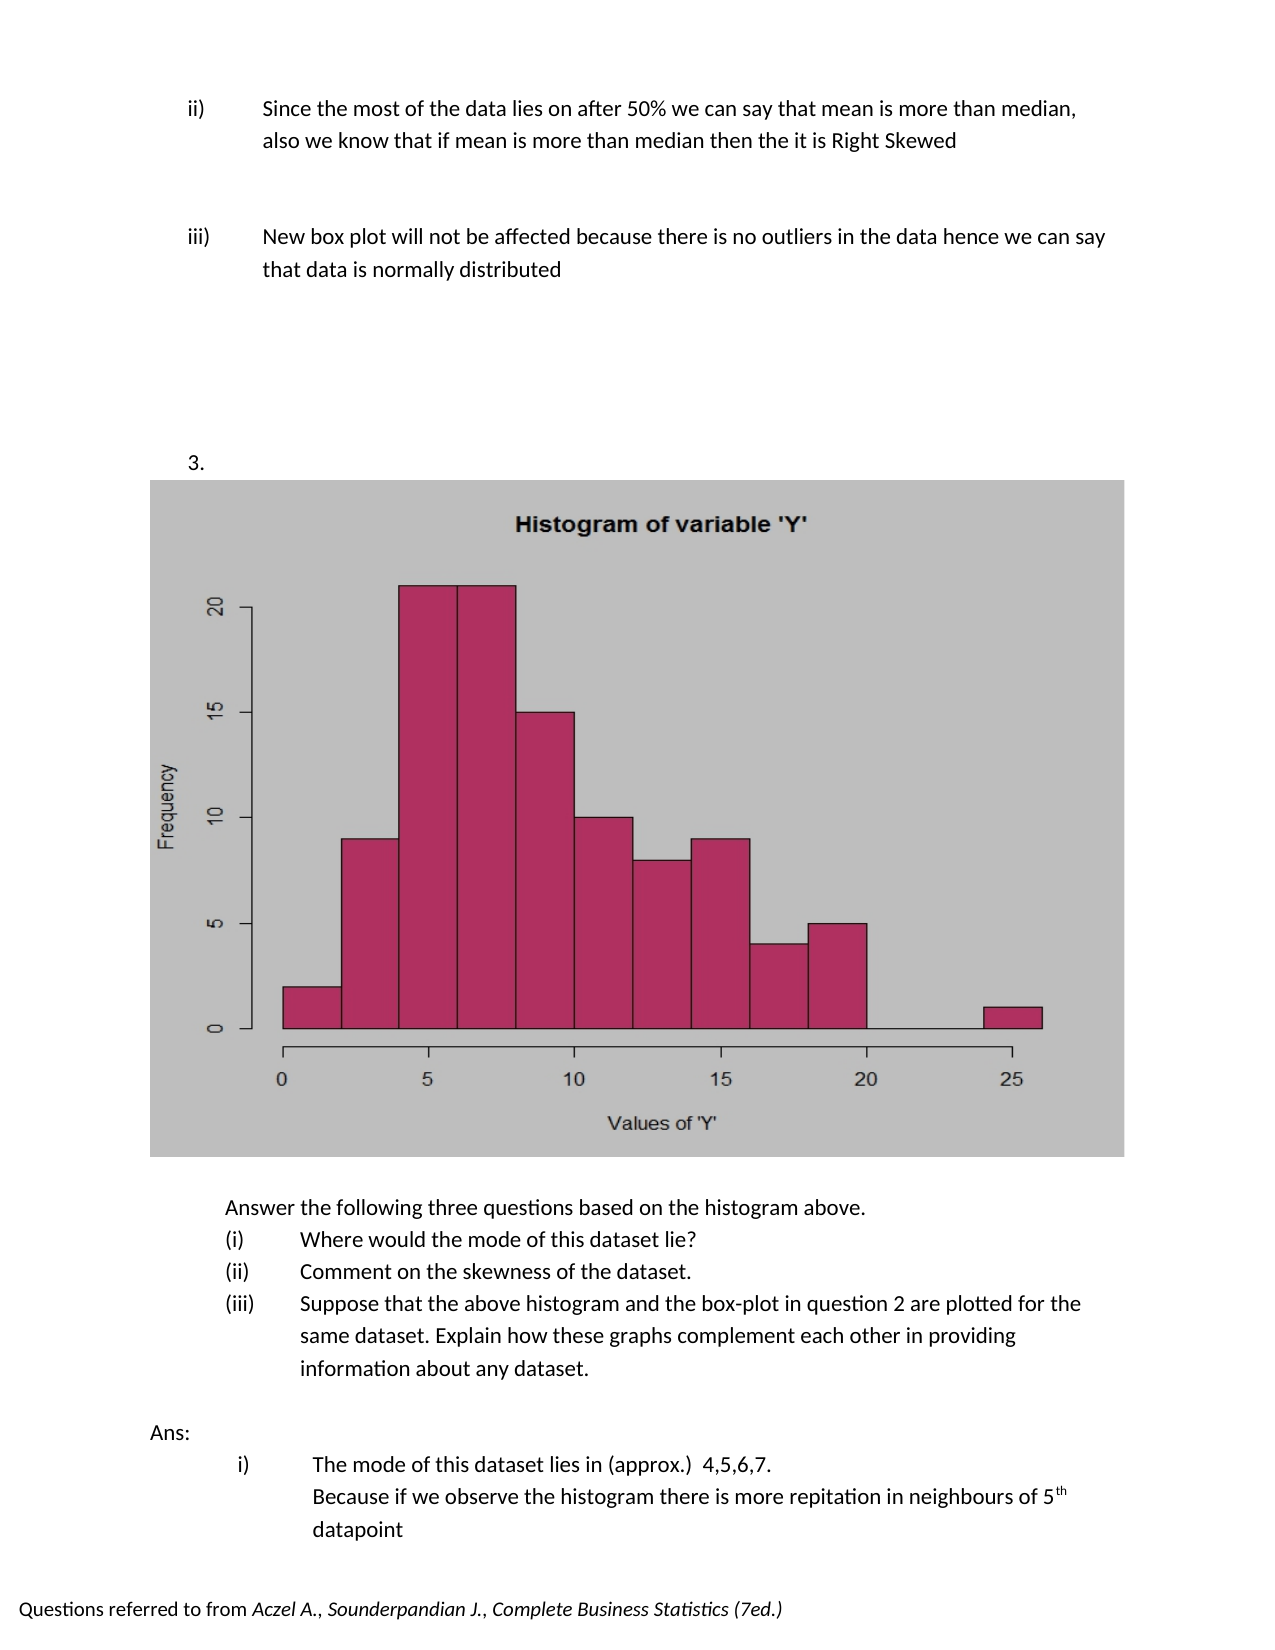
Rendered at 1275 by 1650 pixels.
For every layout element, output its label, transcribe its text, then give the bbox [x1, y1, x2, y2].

list Because if we observe the histogram there is more repitation in neighbours of 5th datapoint [312, 1482, 1125, 1543]
list Comment on the skewness of the dataset. [225, 1257, 1125, 1285]
list The mode of this dataset lies in (approx.) 4,5,6,7. [237, 1450, 1125, 1478]
list Suppose that the above histogram and the box-plot in question 2 are plotted for the same dataset. Explain how these graphs complement each other in providing information about any dataset. [225, 1289, 1125, 1382]
text Ans: [150, 1418, 1125, 1446]
picture [150, 480, 1125, 1157]
list New box plot will not be affected because there is no outliers in the data hence we can say that data is normally distributed [187, 222, 1125, 283]
list Where would the mode of this dataset lie? [225, 1225, 1125, 1253]
list Answer the following three questions based on the histogram above. [225, 1193, 1125, 1221]
list Since the most of the data lies on after 50% we can say that mean is more than median, also we know that if mean is more than median then the it is Right Skewed [187, 94, 1125, 154]
